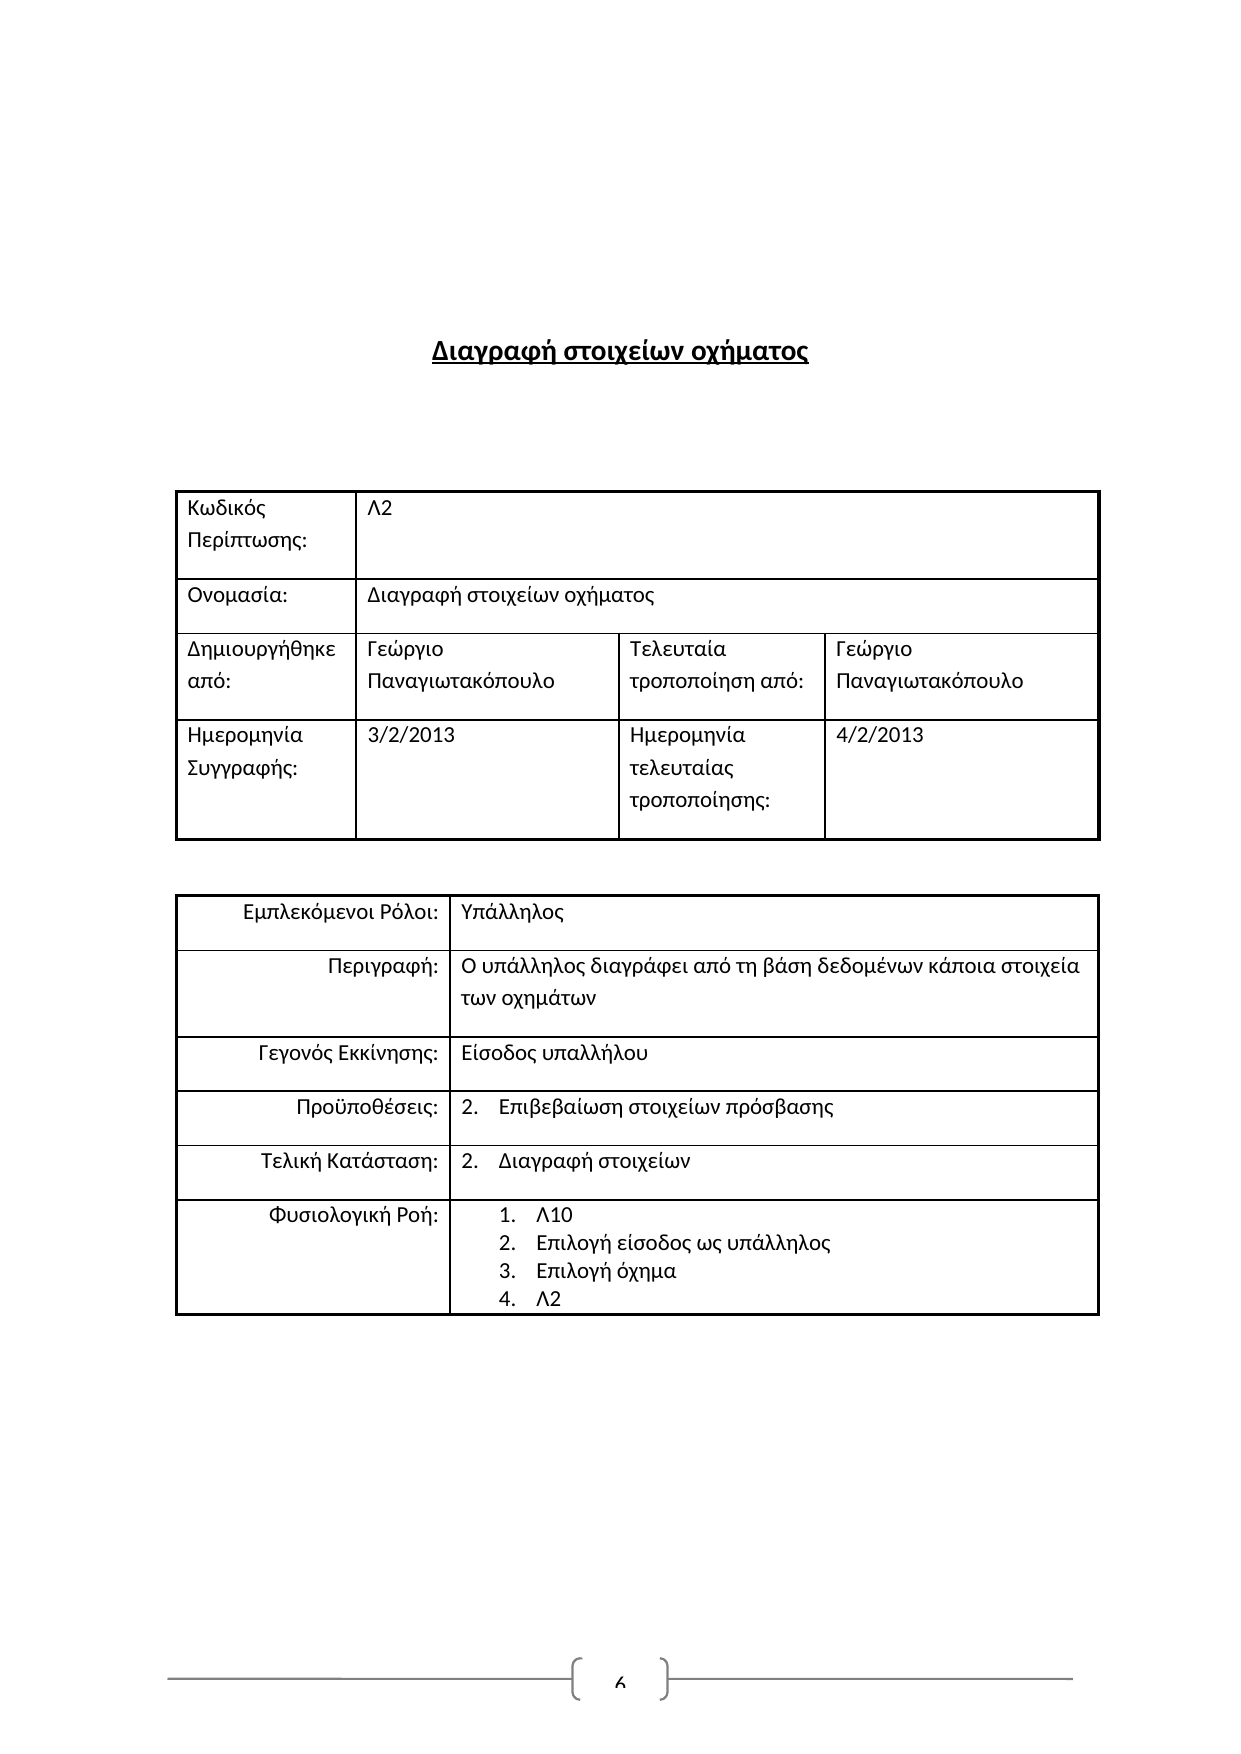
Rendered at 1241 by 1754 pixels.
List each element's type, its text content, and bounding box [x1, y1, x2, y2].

table_cell Φυσιολογική Ροή: [178, 1201, 449, 1312]
table_header Λ2 [357, 493, 1097, 578]
table_header Υπάλληλος [451, 897, 1097, 949]
table_cell 3/2/2013 [357, 721, 618, 838]
table_cell Τελευταία τροποποίηση από: [620, 634, 824, 719]
table_cell Επιβεβαίωση στοιχείων πρόσβασης [451, 1092, 1097, 1144]
table_cell Τελική Κατάσταση: [178, 1146, 449, 1199]
table_cell Ονομασία: [178, 580, 355, 632]
table_cell Δημιουργήθηκε από: [178, 634, 355, 719]
table_cell Διαγραφή στοιχείων [451, 1146, 1097, 1199]
table_header Κωδικός Περίπτωσης: [178, 493, 355, 578]
table_cell Γεγονός Εκκίνησης: [178, 1038, 449, 1090]
table_cell Γεώργιο Παναγιωτακόπουλο [357, 634, 618, 719]
table_cell Είσοδος υπαλλήλου [451, 1038, 1097, 1090]
table_cell Ημερομηνία Συγγραφής: [178, 721, 355, 838]
table_cell Διαγραφή στοιχείων οχήματος [357, 580, 1097, 632]
subtitle Διαγραφή στοιχείων οχήματος [187, 332, 1053, 367]
table_header Εμπλεκόμενοι Ρόλοι: [178, 897, 449, 949]
table_cell Λ10 Επιλογή είσοδος ως υπάλληλος Επιλογή όχημα Λ2 [451, 1201, 1097, 1312]
table_cell Προϋποθέσεις: [178, 1092, 449, 1144]
table_cell Ημερομηνία τελευταίας τροποποίησης: [620, 721, 824, 838]
table_cell 4/2/2013 [826, 721, 1097, 838]
table_cell Περιγραφή: [178, 951, 449, 1036]
table_cell Γεώργιο Παναγιωτακόπουλο [826, 634, 1097, 719]
table_cell Ο υπάλληλος διαγράφει από τη βάση δεδομένων κάποια στοιχεία των οχημάτων [451, 951, 1097, 1036]
